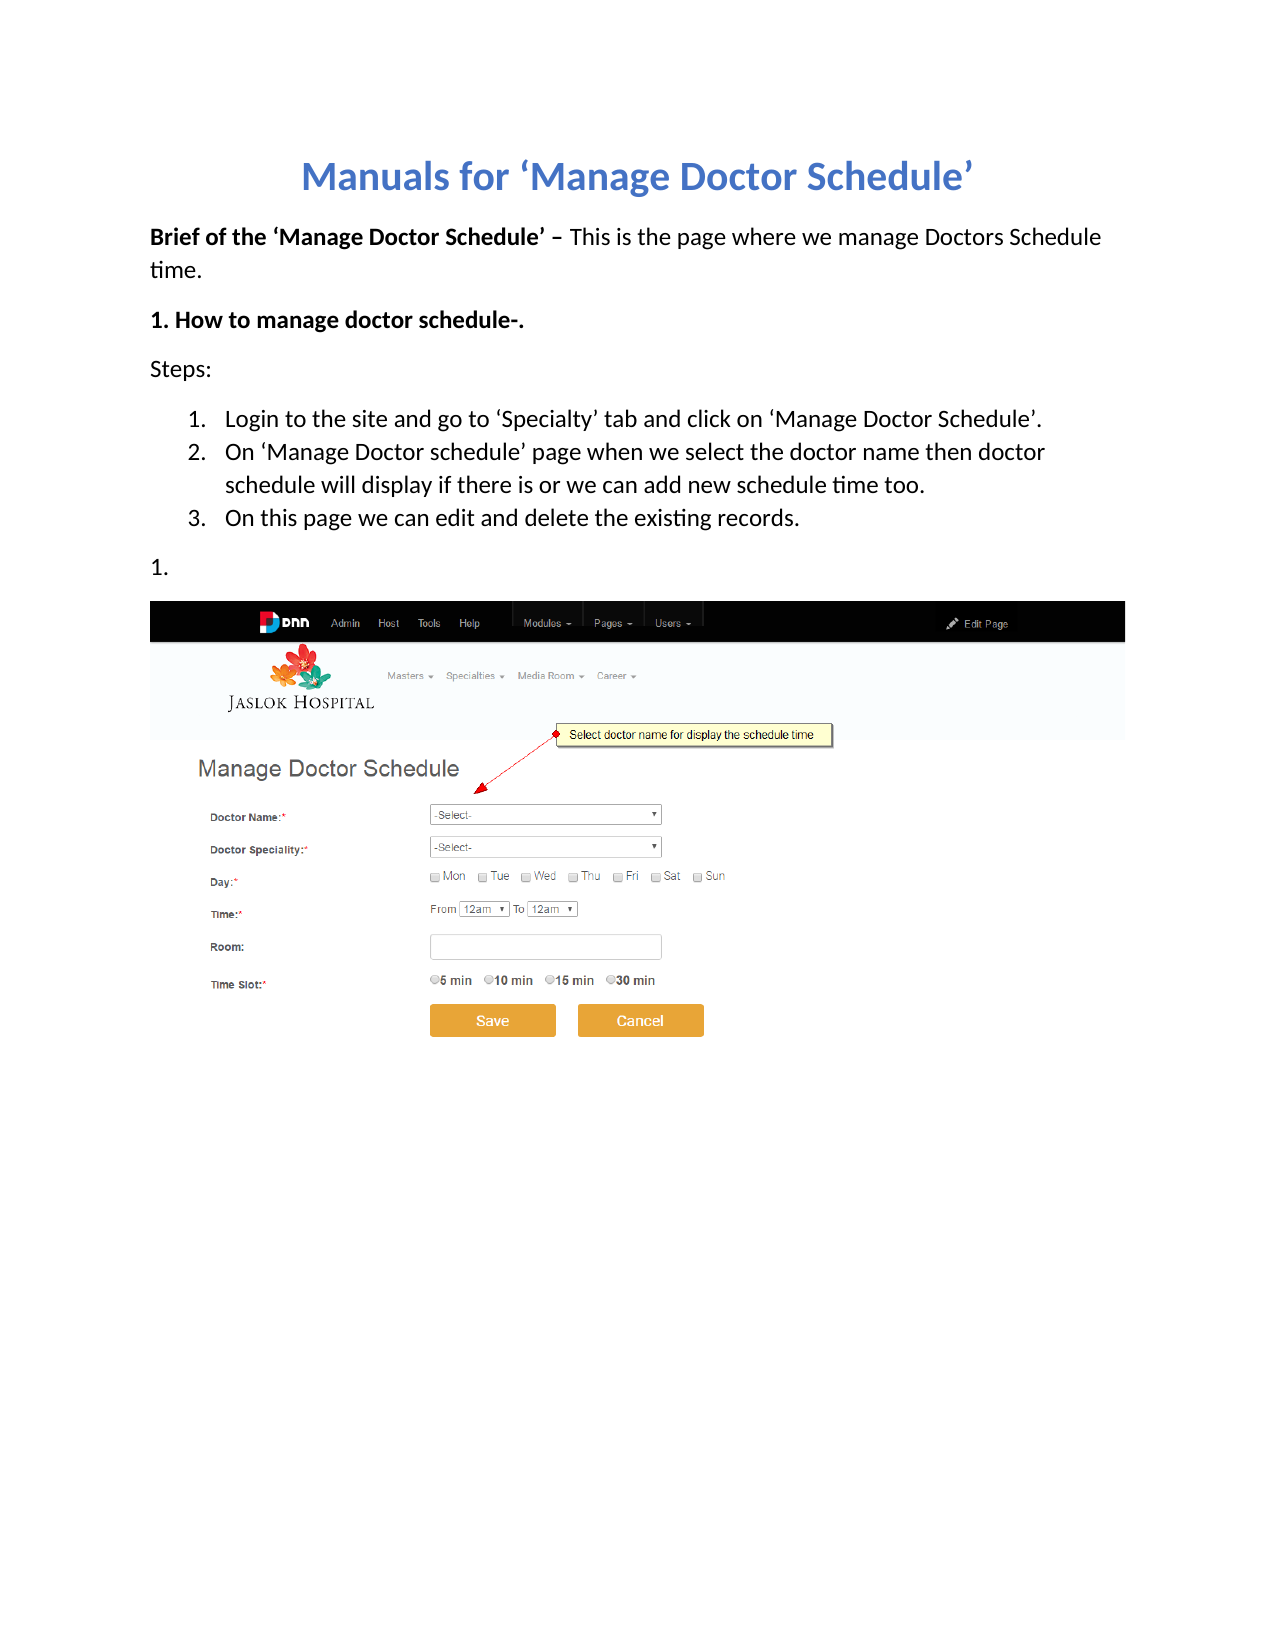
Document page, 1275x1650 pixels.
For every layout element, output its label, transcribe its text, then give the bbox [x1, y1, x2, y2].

text Steps: [150, 354, 1125, 384]
picture [150, 601, 1125, 1056]
text 1. How to manage doctor schedule-. [150, 304, 1125, 334]
text Manuals for ‘Manage Doctor Schedule’ [150, 150, 1125, 201]
text 1. [150, 552, 1125, 582]
list On this page we can edit and delete the existing records. [187, 502, 1125, 532]
list Login to the site and go to ‘Specialty’ tab and click on ‘Manage Doctor Schedule’. [187, 403, 1125, 434]
list On ‘Manage Doctor schedule’ page when we select the doctor name then doctor schedule will display if there is or we can add new schedule time too. [187, 436, 1125, 499]
text Brief of the ‘Manage Doctor Schedule’ – This is the page where we manage Doctors Schedule time. [150, 222, 1125, 285]
